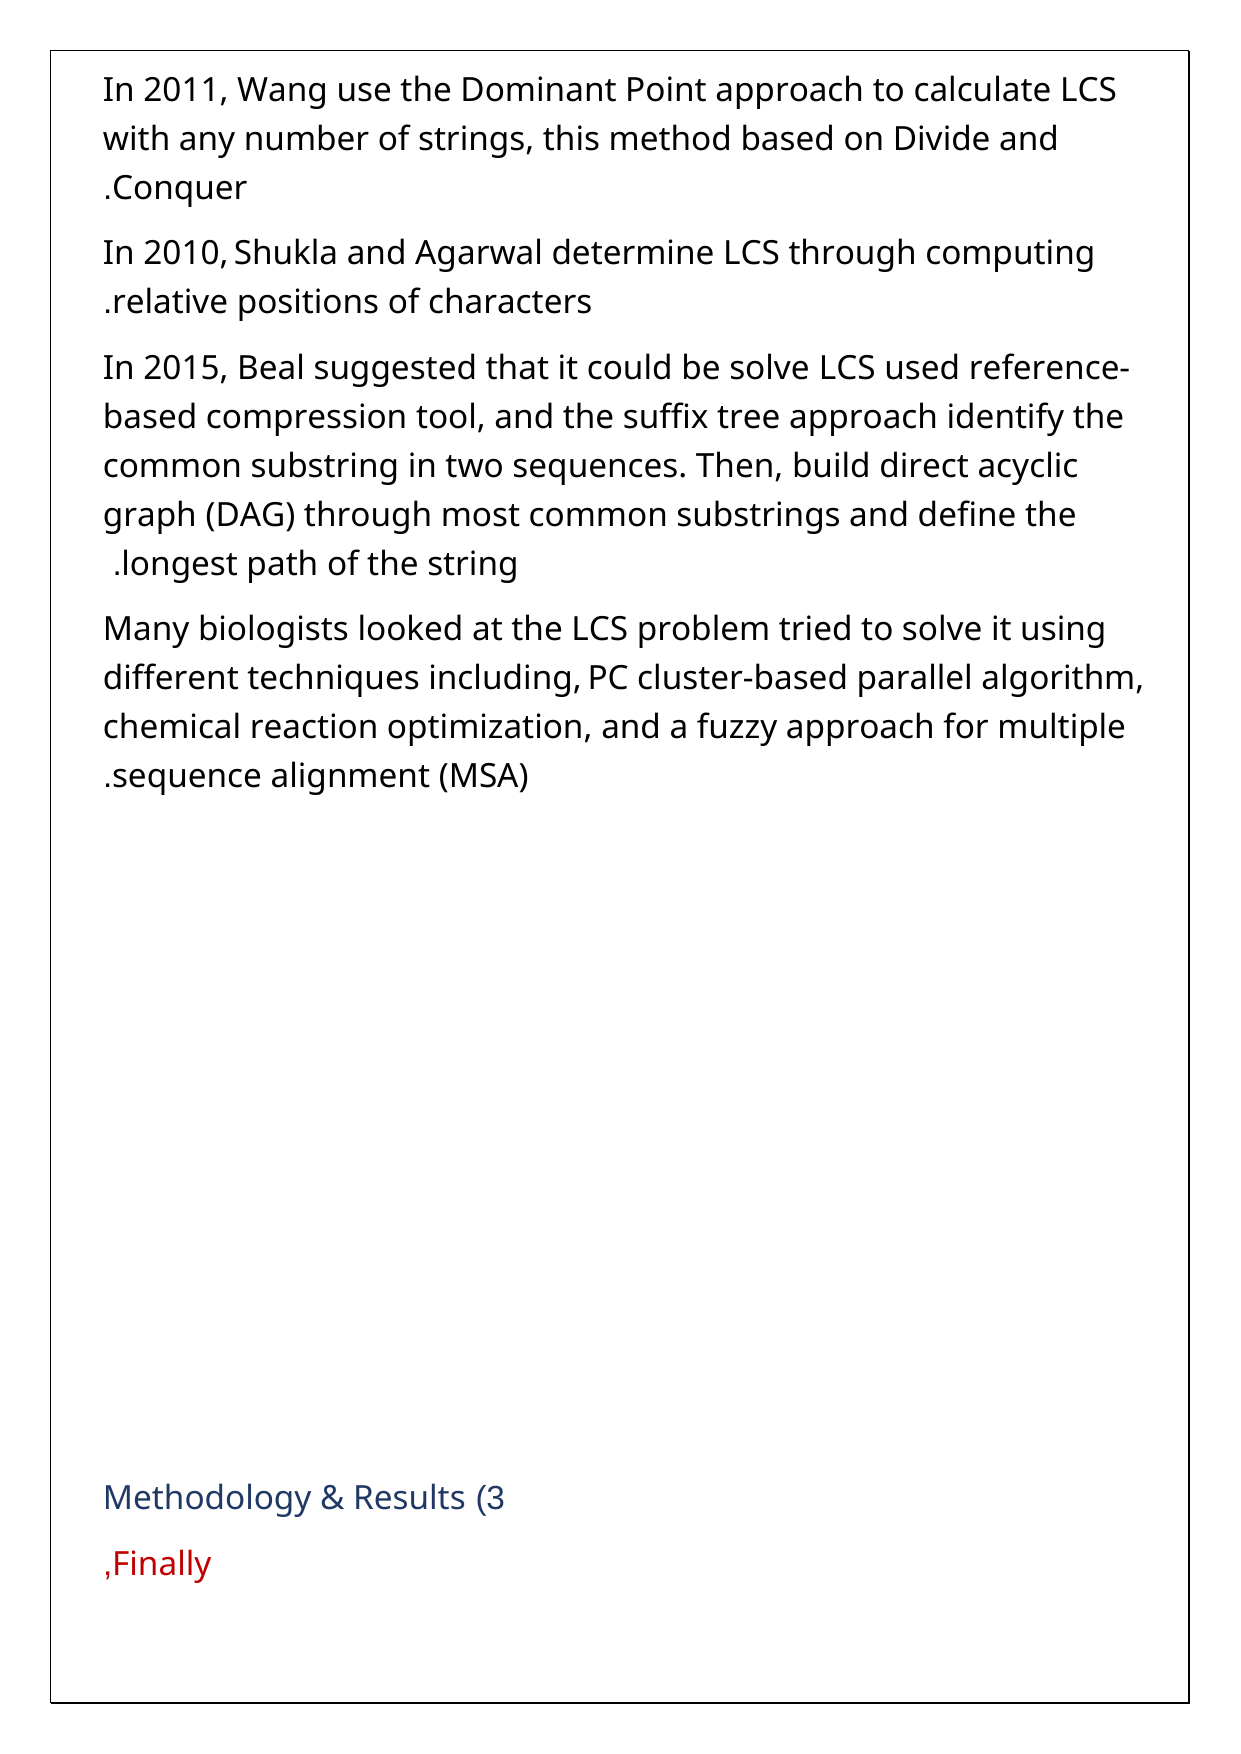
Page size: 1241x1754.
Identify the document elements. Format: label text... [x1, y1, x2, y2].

text 3) Methodology & Results [103, 1474, 1162, 1519]
text In 2010, Shukla and Agarwal determine LCS through computing relative positions of characters. [103, 229, 1162, 323]
text In 2015, Beal suggested that it could be solve LCS used reference-based compression tool, and the suffix tree approach identify the common substring in two sequences. Then, build direct acyclic graph (DAG) through most common substrings and define the longest path of the string. [103, 344, 1162, 585]
text In 2011, Wang use the Dominant Point approach to calculate LCS with any number of strings, this method based on Divide and Conquer. [103, 66, 1162, 209]
text Many biologists looked at the LCS problem tried to solve it using different techniques including, PC cluster-based parallel algorithm, chemical reaction optimization, and a fuzzy approach for multiple sequence alignment (MSA). [103, 605, 1162, 797]
text Finally, [103, 1539, 1162, 1585]
